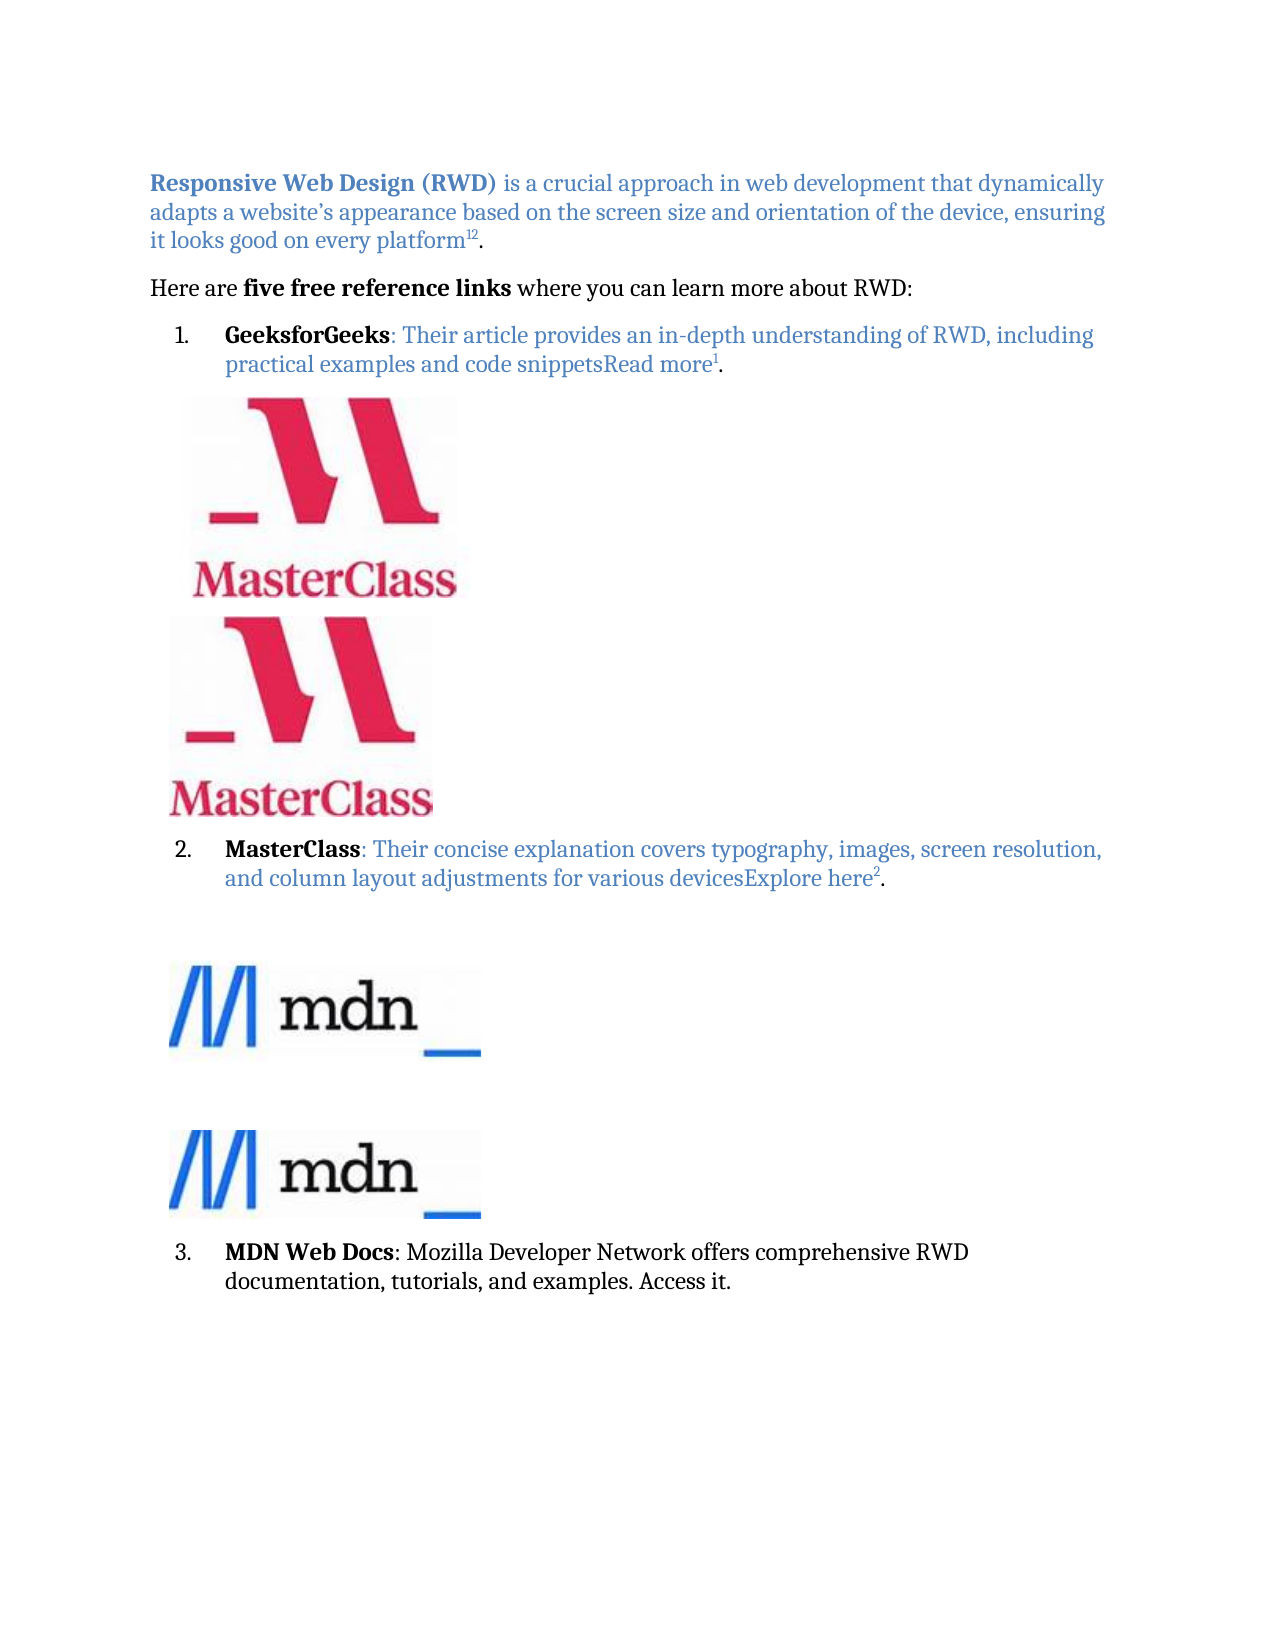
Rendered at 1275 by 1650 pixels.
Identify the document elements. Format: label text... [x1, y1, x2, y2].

picture [168, 616, 433, 817]
picture [168, 1130, 482, 1219]
list GeeksforGeeks: Their article provides an in-depth understanding of RWD, including practical examples and code snippetsRead more1. [175, 321, 1125, 379]
picture [168, 397, 482, 598]
text Here are five free reference links where you can learn more about RWD: [150, 274, 1125, 302]
list MasterClass: Their concise explanation covers typography, images, screen resolution, and column layout adjustments for various devicesExplore here2. [175, 835, 1125, 892]
picture [168, 911, 482, 1112]
list MDN Web Docs: Mozilla Developer Network offers comprehensive RWD documentation, tutorials, and examples. Access it. [175, 1238, 1125, 1295]
text Responsive Web Design (RWD) is a crucial approach in web development that dynamically adapts a website’s appearance based on the screen size and orientation of the device, ensuring it looks good on every platform12. [150, 169, 1125, 255]
